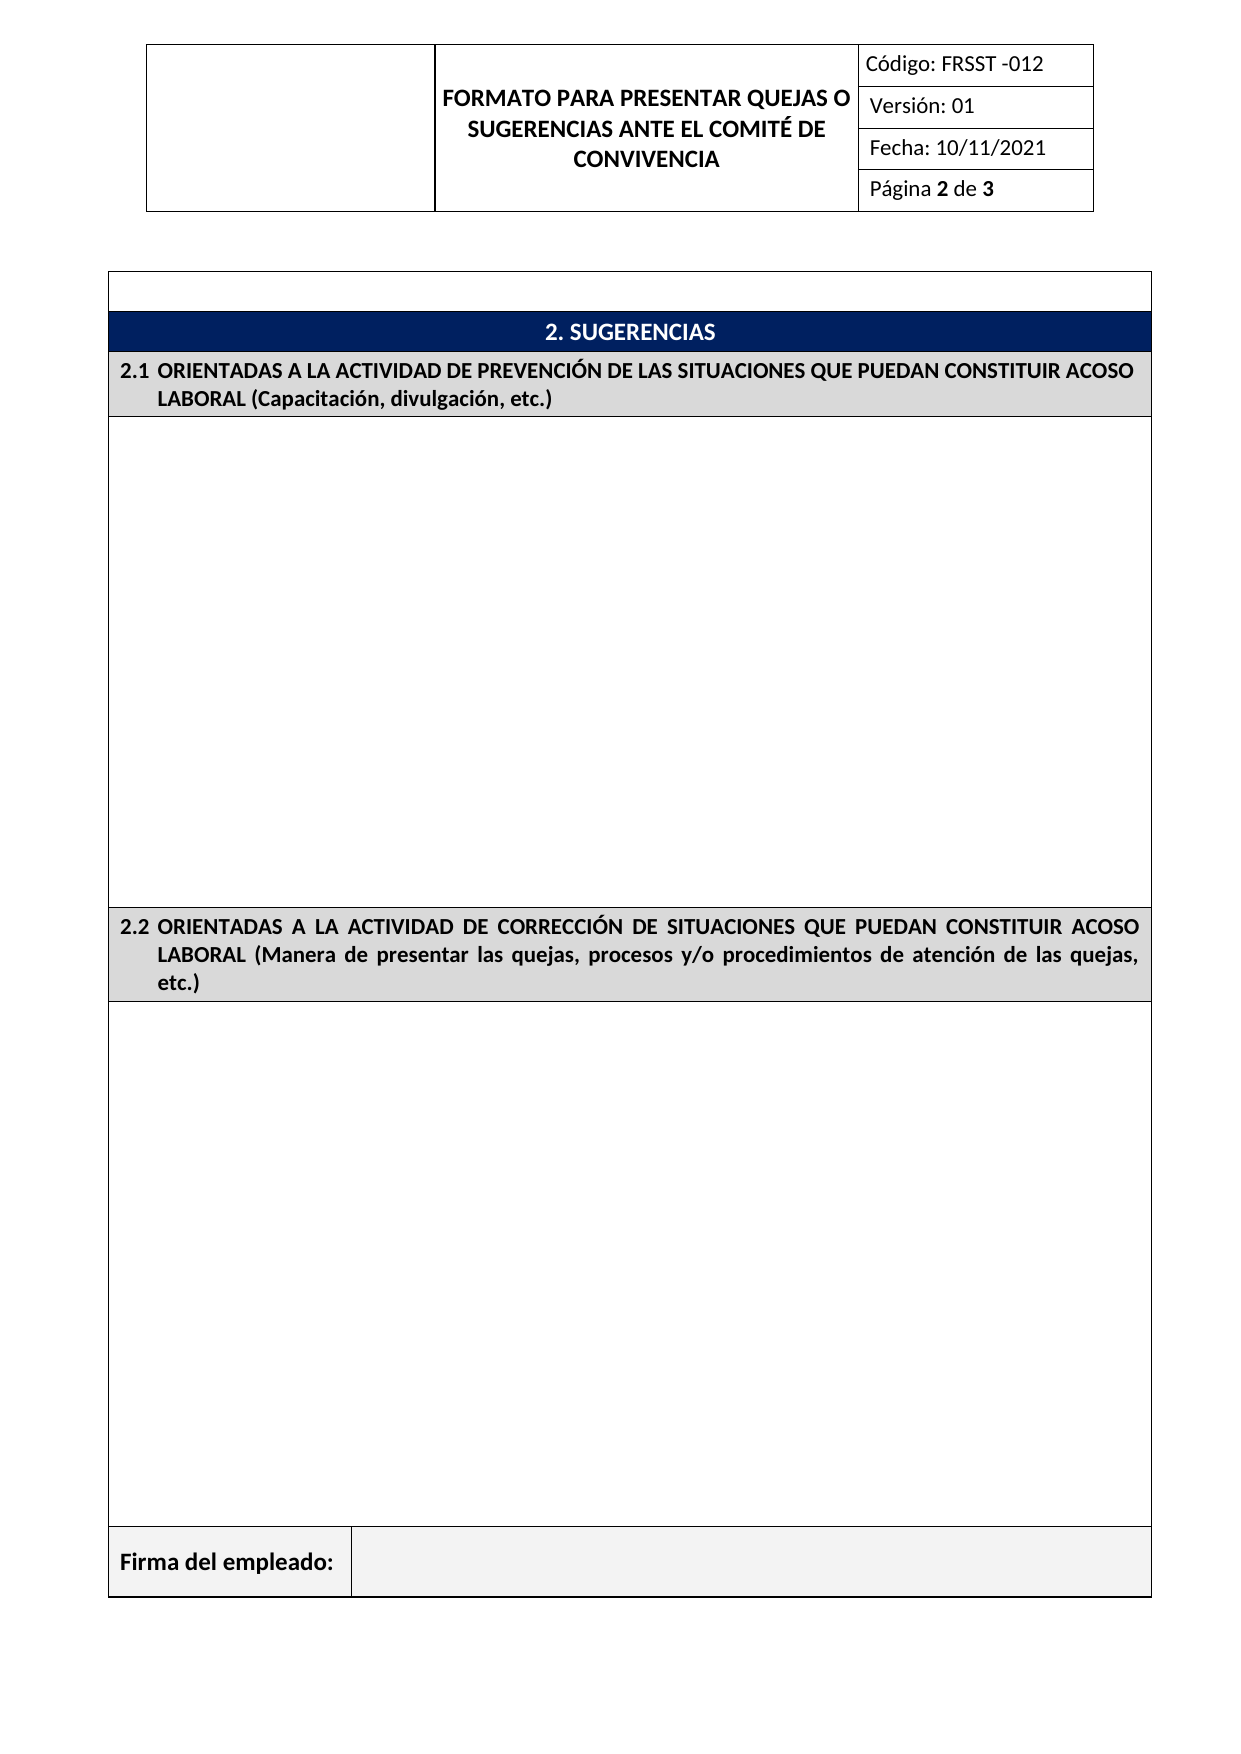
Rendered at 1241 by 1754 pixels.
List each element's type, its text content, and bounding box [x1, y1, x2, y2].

table_cell 2. SUGERENCIAS [109, 312, 1151, 351]
table_cell Firma del empleado: [109, 1527, 351, 1596]
table_cell ORIENTADAS A LA ACTIVIDAD DE CORRECCIÓN DE SITUACIONES QUE PUEDAN CONSTITUIR ACOSO LABORAL (Manera de presentar las quejas, procesos y/o procedimientos de atención de las quejas, etc.) [109, 908, 1151, 1001]
table_cell [109, 417, 1151, 907]
table_cell [109, 272, 1151, 311]
table_cell [109, 1002, 1151, 1526]
table_cell ORIENTADAS A LA ACTIVIDAD DE PREVENCIÓN DE LAS SITUACIONES QUE PUEDAN CONSTITUIR ACOSO LABORAL (Capacitación, divulgación, etc.) [109, 352, 1151, 416]
table_cell [352, 1527, 1151, 1596]
